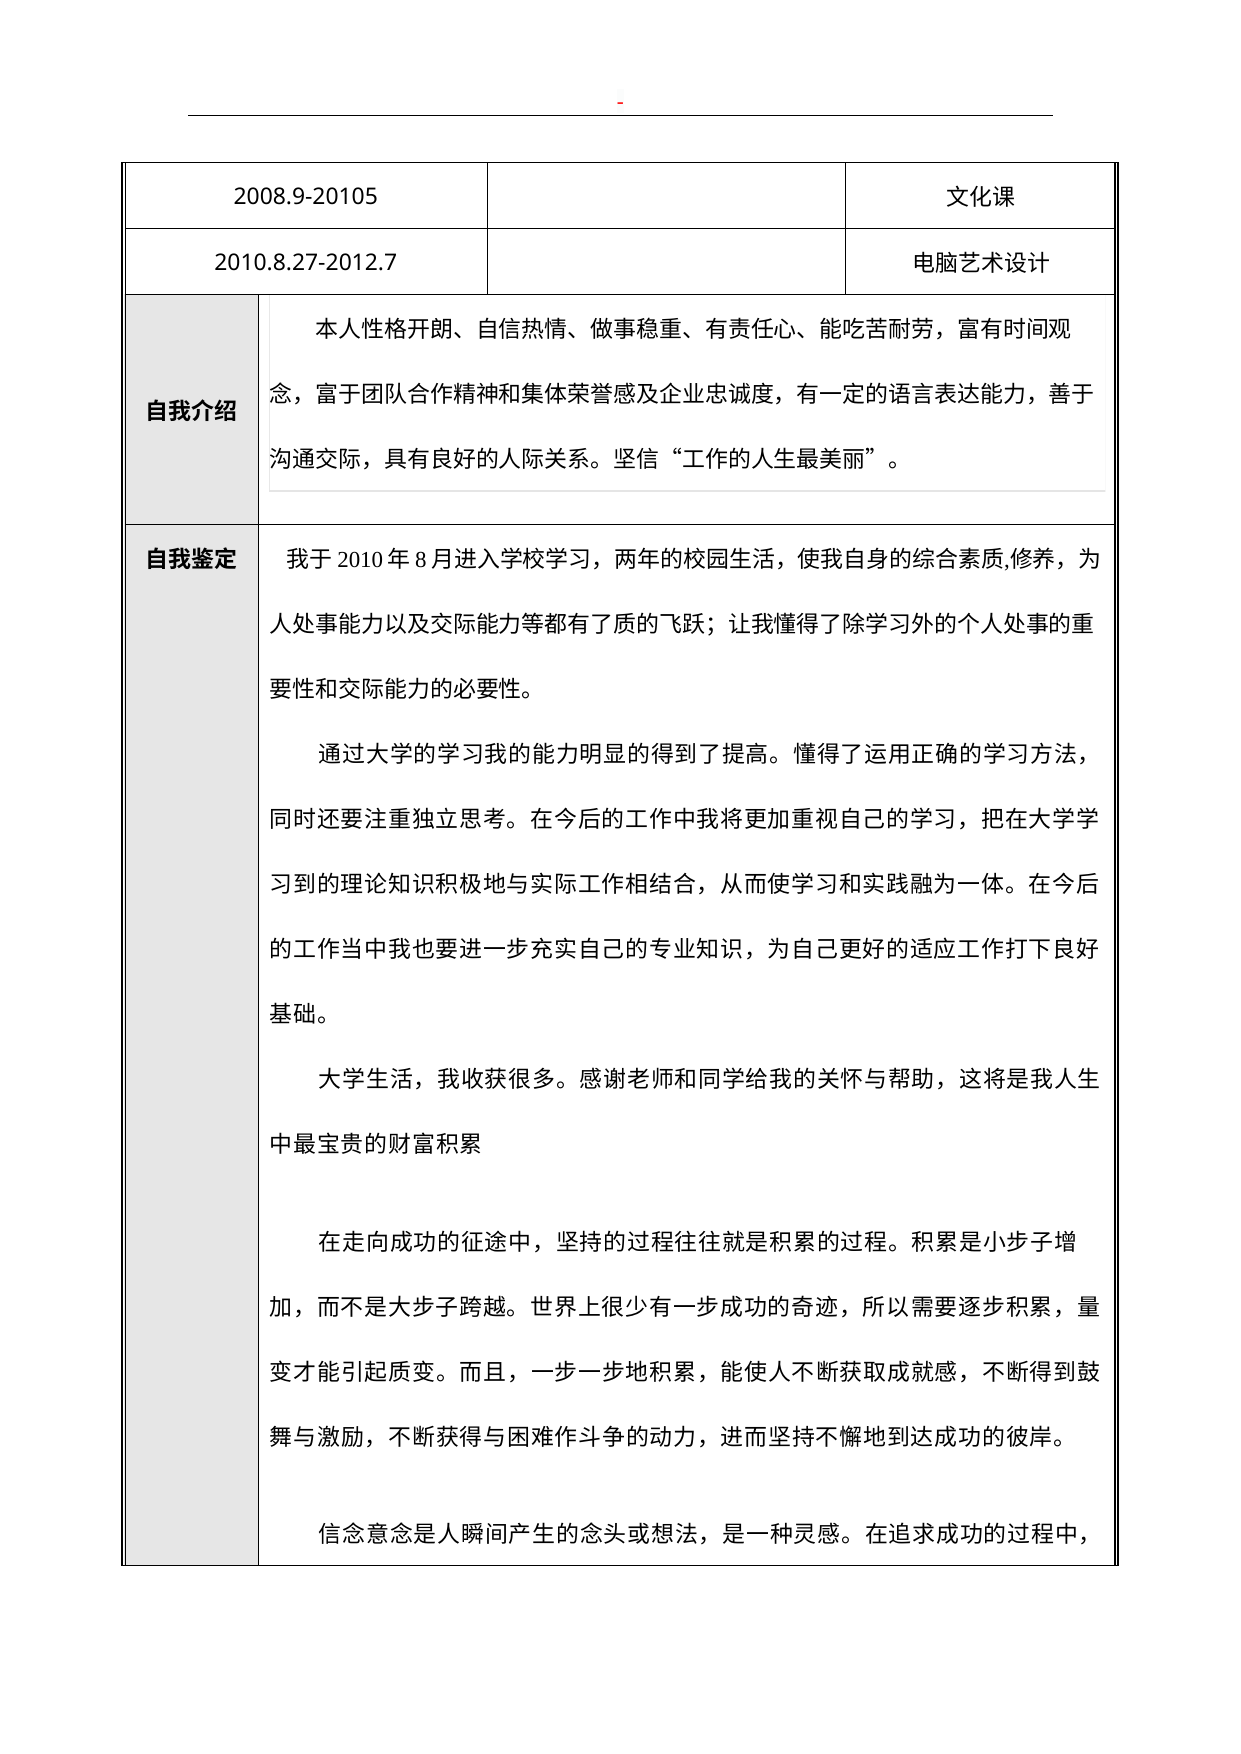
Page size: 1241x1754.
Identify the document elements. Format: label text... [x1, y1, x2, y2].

table_cell [488, 229, 845, 294]
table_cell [259, 525, 1114, 1565]
table_cell 2010.8.27-2012.7 [126, 229, 487, 294]
table_cell 本人性格开朗、自信热情、做事稳重、有责任心、能吃苦耐劳，富有时间观念，富于团队合作精神和集体荣誉感及企业忠诚度，有一定的语言表达能力，善于沟通交际，具有良好的人际关系。坚信“工作的人生最美丽”。 [259, 295, 1114, 524]
table_cell 自我鉴定 [126, 525, 258, 1565]
table_cell 文化课 [846, 163, 1114, 228]
table_cell [488, 163, 845, 228]
table_cell 自我介绍 [126, 295, 258, 524]
table_cell 电脑艺术设计 [846, 229, 1114, 294]
table_cell 2008.9-20105 [126, 163, 487, 228]
